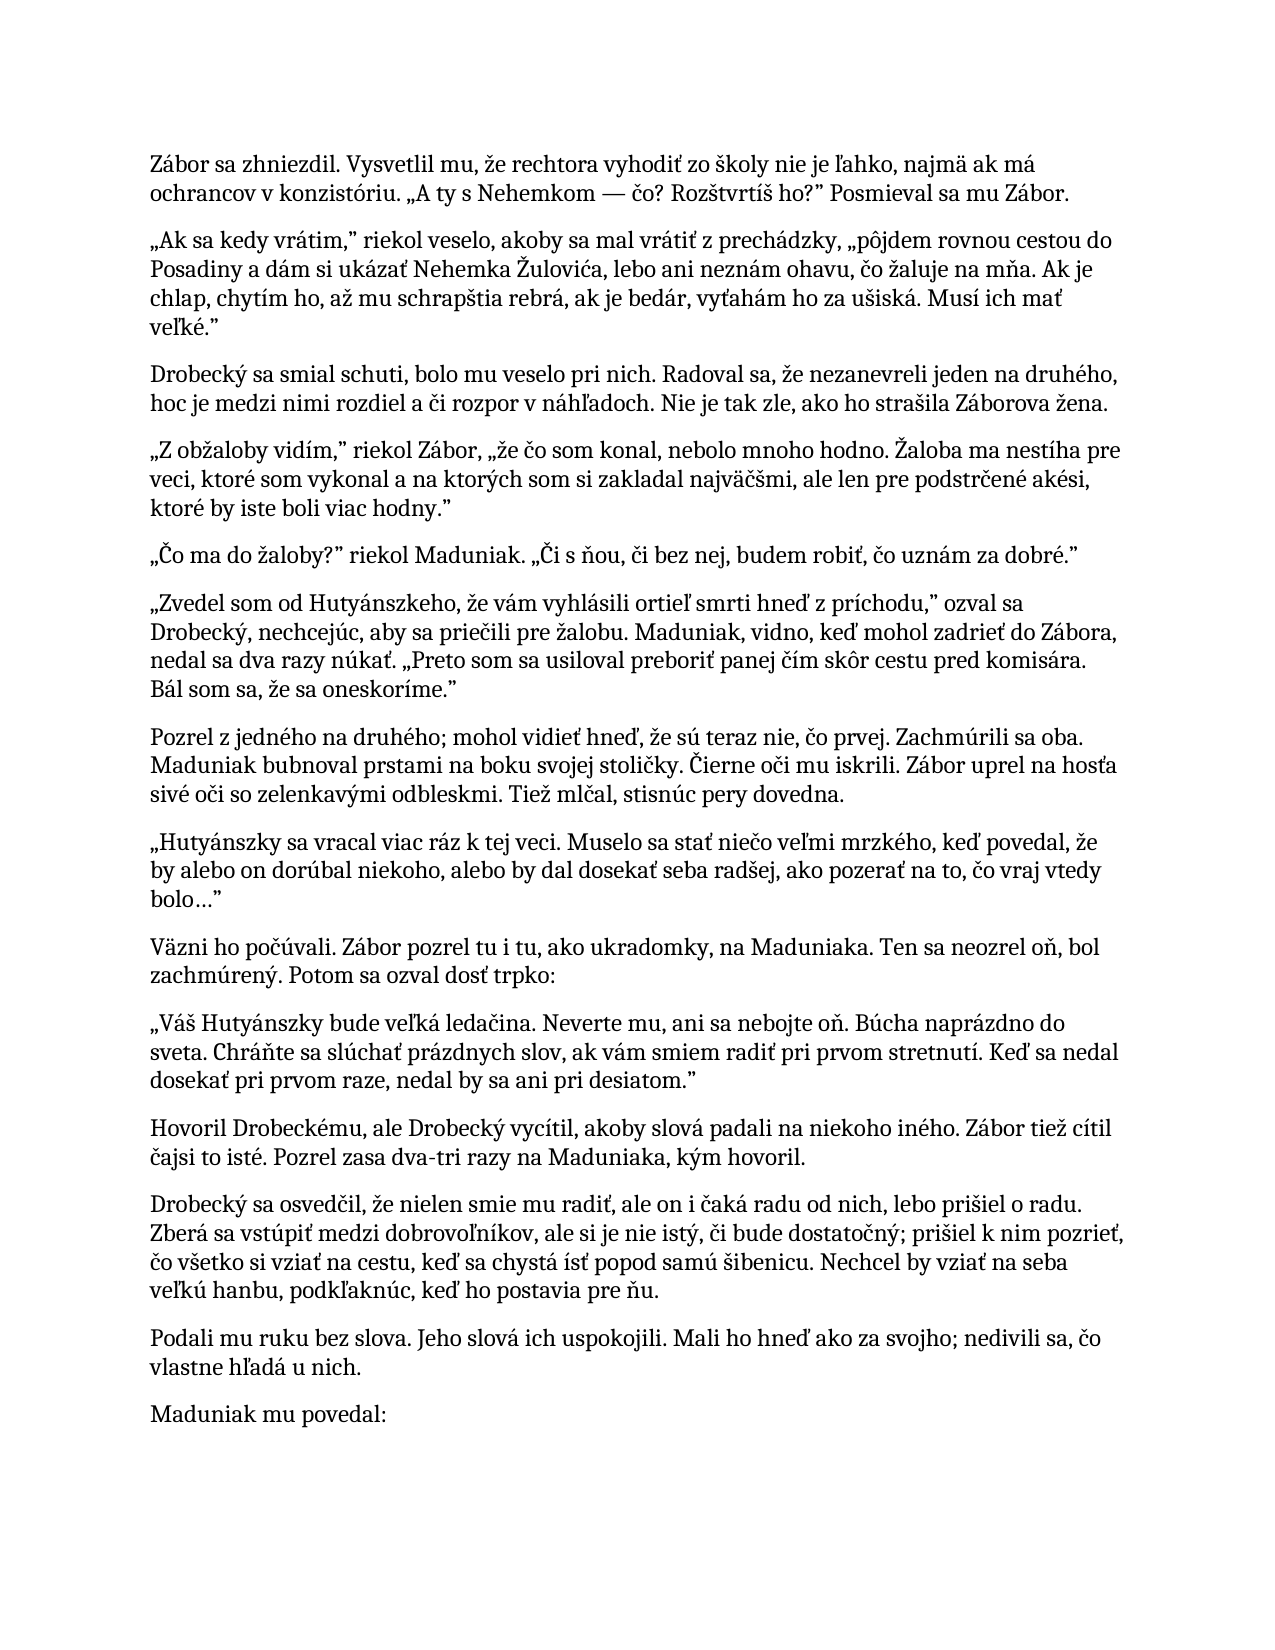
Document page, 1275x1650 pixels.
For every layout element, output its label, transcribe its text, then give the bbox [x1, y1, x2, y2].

text „Ak sa kedy vrátim,” riekol veselo, akoby sa mal vrátiť z prechádzky, „pôjdem rovnou cestou do Posadiny a dám si ukázať Nehemka Žulovića, lebo ani neznám ohavu, čo žaluje na mňa. Ak je chlap, chytím ho, až mu schrapštia rebrá, ak je bedár, vyťahám ho za ušiská. Musí ich mať veľké.” [150, 226, 1125, 341]
text „Z obžaloby vidím,” riekol Zábor, „že čo som konal, nebolo mnoho hodno. Žaloba ma nestíha pre veci, ktoré som vykonal a na ktorých som si zakladal najväčšmi, ale len pre podstrčené akési, ktoré by iste boli viac hodny.” [150, 436, 1125, 522]
text „Zvedel som od Hutyánszkeho, že vám vyhlásili ortieľ smrti hneď z príchodu,” ozval sa Drobecký, nechcejúc, aby sa priečili pre žalobu. Maduniak, vidno, keď mohol zadrieť do Zábora, nedal sa dva razy núkať. „Preto som sa usiloval preboriť panej čím skôr cestu pred komisára. Bál som sa, že sa oneskoríme.” [150, 589, 1125, 704]
text Väzni ho počúvali. Zábor pozrel tu i tu, ako ukradomky, na Maduniaka. Ten sa neozrel oň, bol zachmúrený. Potom sa ozval dosť trpko: [150, 932, 1125, 990]
text „Hutyánszky sa vracal viac ráz k tej veci. Muselo sa stať niečo veľmi mrzkého, keď povedal, že by alebo on dorúbal niekoho, alebo by dal dosekať seba radšej, ako pozerať na to, čo vraj vtedy bolo…” [150, 827, 1125, 914]
text Hovoril Drobeckému, ale Drobecký vycítil, akoby slová padali na niekoho iného. Zábor tiež cítil čajsi to isté. Pozrel zasa dva-tri razy na Maduniaka, kým hovoril. [150, 1114, 1125, 1171]
text „Váš Hutyánszky bude veľká ledačina. Neverte mu, ani sa nebojte oň. Búcha naprázdno do sveta. Chráňte sa slúchať prázdnych slov, ak vám smiem radiť pri prvom stretnutí. Keď sa nedal dosekať pri prvom raze, nedal by sa ani pri desiatom.” [150, 1009, 1125, 1095]
text Drobecký sa smial schuti, bolo mu veselo pri nich. Radoval sa, že nezanevreli jeden na druhého, hoc je medzi nimi rozdiel a či rozpor v náhľadoch. Nie je tak zle, ako ho strašila Záborova žena. [150, 360, 1125, 417]
text Drobecký sa osvedčil, že nielen smie mu radiť, ale on i čaká radu od nich, lebo prišiel o radu. Zberá sa vstúpiť medzi dobrovoľníkov, ale si je nie istý, či bude dostatočný; prišiel k nim pozrieť, čo všetko si vziať na cestu, keď sa chystá ísť popod samú šibenicu. Nechcel by vziať na seba veľkú hanbu, podkľaknúc, keď ho postavia pre ňu. [150, 1190, 1125, 1305]
text Pozrel z jedného na druhého; mohol vidieť hneď, že sú teraz nie, čo prvej. Zachmúrili sa oba. Maduniak bubnoval prstami na boku svojej stoličky. Čierne oči mu iskrili. Zábor uprel na hosťa sivé oči so zelenkavými odbleskmi. Tiež mlčal, stisnúc pery dovedna. [150, 722, 1125, 809]
text Podali mu ruku bez slova. Jeho slová ich uspokojili. Mali ho hneď ako za svojho; nedivili sa, čo vlastne hľadá u nich. [150, 1324, 1125, 1381]
text „Čo ma do žaloby?” riekol Maduniak. „Či s ňou, či bez nej, budem robiť, čo uznám za dobré.” [150, 541, 1125, 570]
text Maduniak mu povedal: [150, 1400, 1125, 1429]
text Zábor sa zhniezdil. Vysvetlil mu, že rechtora vyhodiť zo školy nie je ľahko, najmä ak má ochrancov v konzistóriu. „A ty s Nehemkom — čo? Rozštvrtíš ho?” Posmieval sa mu Zábor. [150, 150, 1125, 207]
